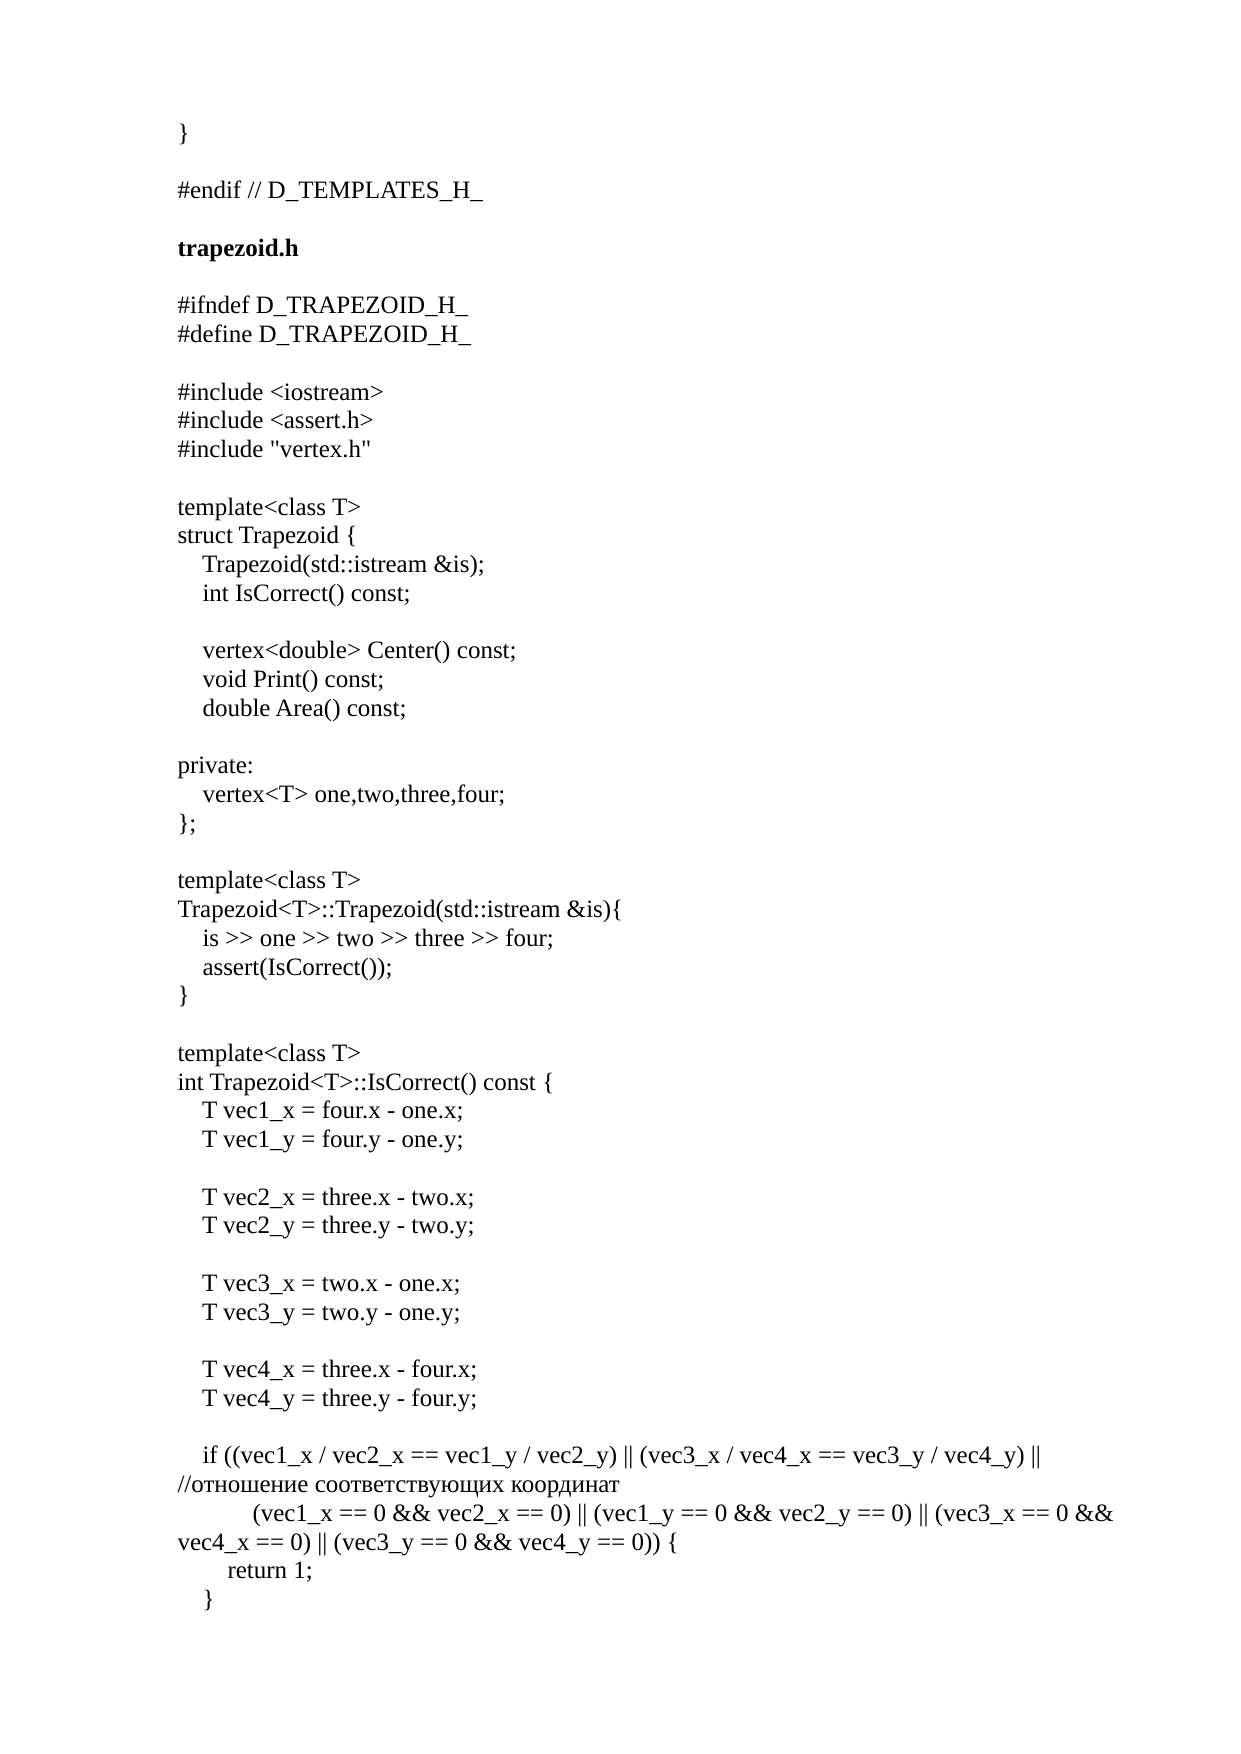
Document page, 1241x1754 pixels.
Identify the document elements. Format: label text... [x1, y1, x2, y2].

text #include <assert.h> [177, 406, 1152, 434]
text } [177, 118, 1152, 147]
text vertex<T> one,two,three,four; [177, 779, 1152, 808]
text #define D_TRAPEZOID_H_ [177, 319, 1152, 348]
text trapezoid.h [177, 233, 1152, 262]
text T vec1_x = four.x - one.x; [177, 1096, 1152, 1124]
text Trapezoid<T>::Trapezoid(std::istream &is){ [177, 894, 1152, 923]
text T vec2_x = three.x - two.x; [177, 1182, 1152, 1211]
text } [177, 1584, 1152, 1613]
text assert(IsCorrect()); [177, 952, 1152, 981]
text T vec4_x = three.x - four.x; [177, 1354, 1152, 1383]
text } [177, 981, 1152, 1009]
text return 1; [177, 1556, 1152, 1584]
text T vec4_y = three.y - four.y; [177, 1383, 1152, 1412]
text if ((vec1_x / vec2_x == vec1_y / vec2_y) || (vec3_x / vec4_x == vec3_y / vec4_y) || //отношение соответствующих координат [177, 1441, 1152, 1498]
text template<class T> [177, 492, 1152, 521]
text }; [177, 808, 1152, 837]
text #ifndef D_TRAPEZOID_H_ [177, 291, 1152, 319]
text template<class T> [177, 866, 1152, 894]
text double Area() const; [177, 693, 1152, 722]
text #endif // D_TEMPLATES_H_ [177, 176, 1152, 204]
text T vec1_y = four.y - one.y; [177, 1124, 1152, 1153]
text int IsCorrect() const; [177, 578, 1152, 607]
text (vec1_x == 0 && vec2_x == 0) || (vec1_y == 0 && vec2_y == 0) || (vec3_x == 0 && vec4_x == 0) || (vec3_y == 0 && vec4_y == 0)) { [177, 1498, 1152, 1556]
text Trapezoid(std::istream &is); [177, 549, 1152, 578]
text T vec2_y = three.y - two.y; [177, 1211, 1152, 1239]
text #include <iostream> [177, 377, 1152, 406]
text T vec3_x = two.x - one.x; [177, 1268, 1152, 1297]
text private: [177, 751, 1152, 779]
text vertex<double> Center() const; [177, 636, 1152, 664]
text int Trapezoid<T>::IsCorrect() const { [177, 1067, 1152, 1096]
text T vec3_y = two.y - one.y; [177, 1297, 1152, 1326]
text is >> one >> two >> three >> four; [177, 923, 1152, 952]
text #include "vertex.h" [177, 434, 1152, 463]
text void Print() const; [177, 664, 1152, 693]
text template<class T> [177, 1038, 1152, 1067]
text struct Trapezoid { [177, 521, 1152, 549]
